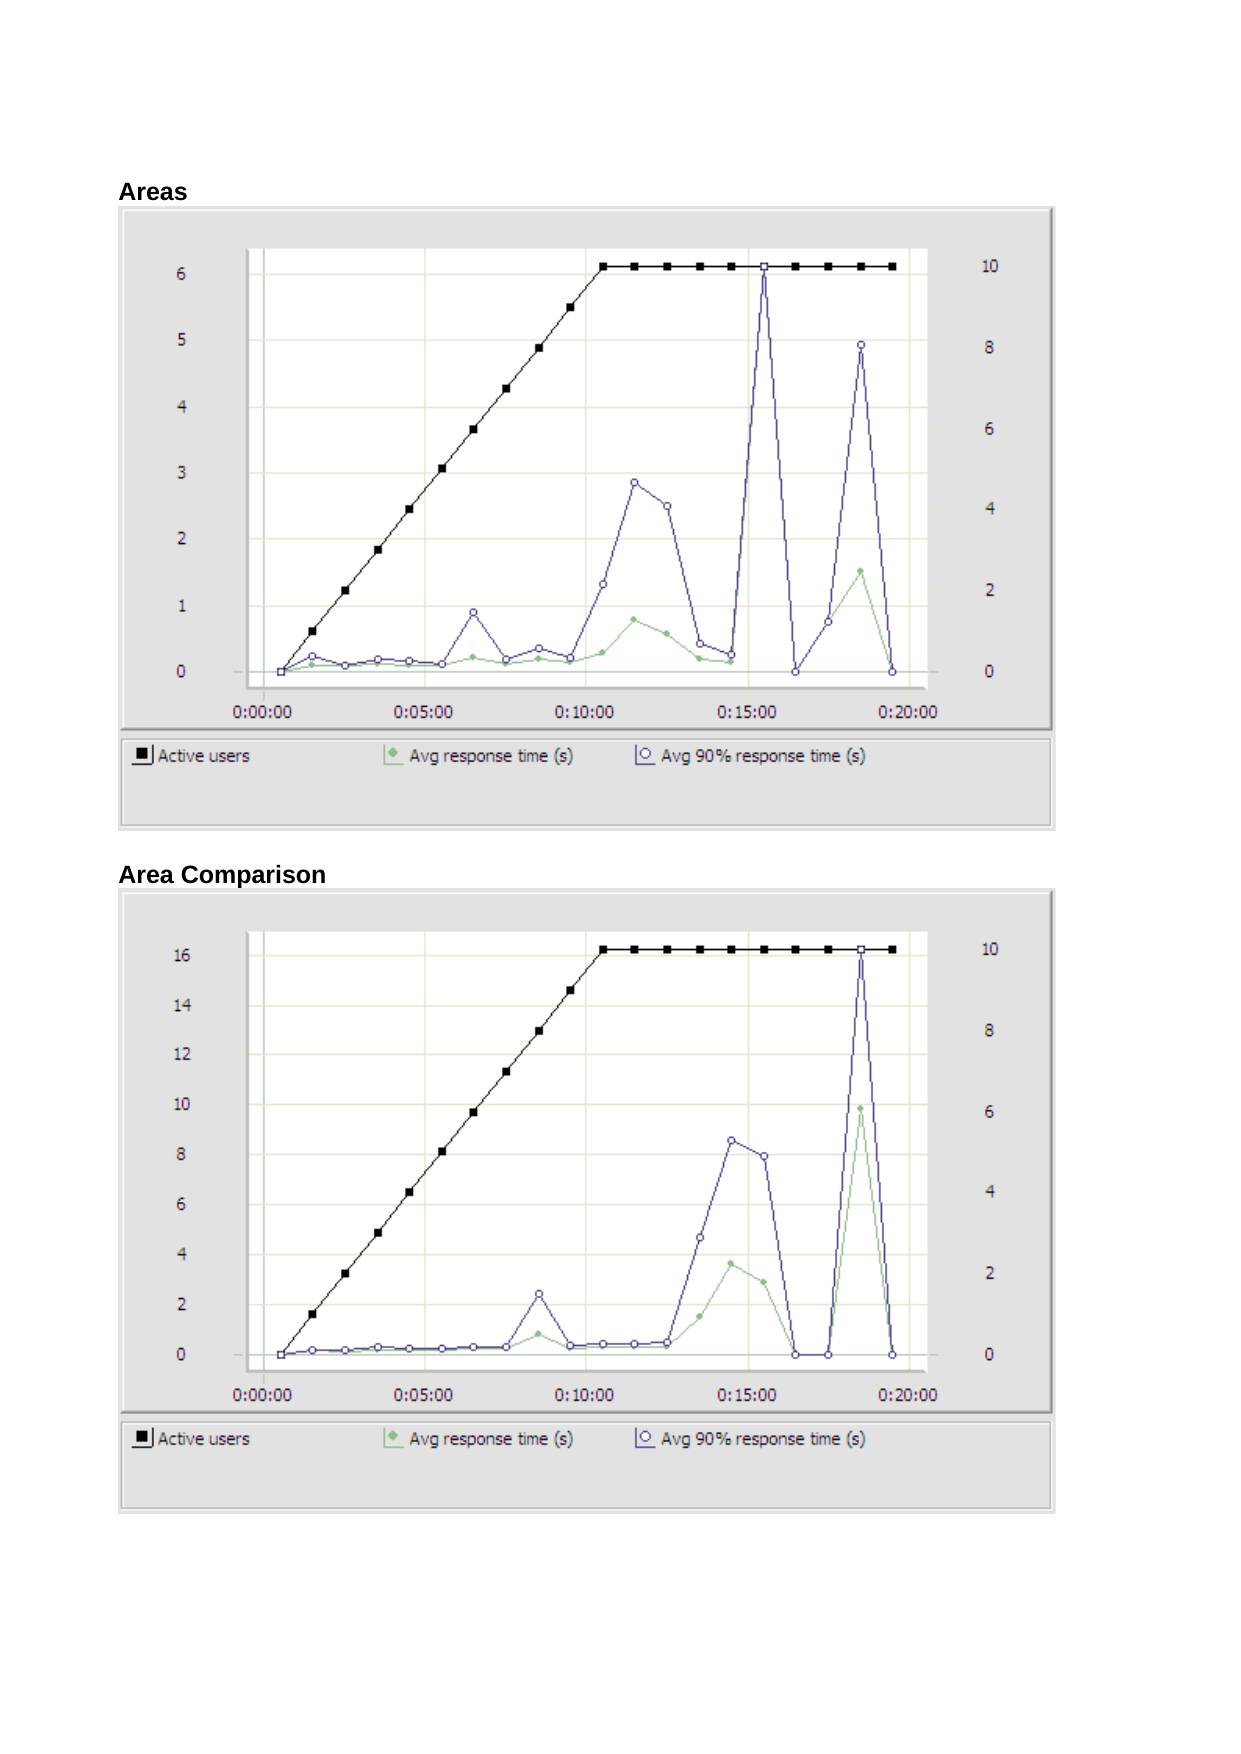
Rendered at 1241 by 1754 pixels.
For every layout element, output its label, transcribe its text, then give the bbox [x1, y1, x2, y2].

picture [118, 206, 1056, 831]
picture [118, 888, 1056, 1514]
text Areas [118, 177, 1122, 206]
text Area Comparison [118, 860, 1122, 888]
